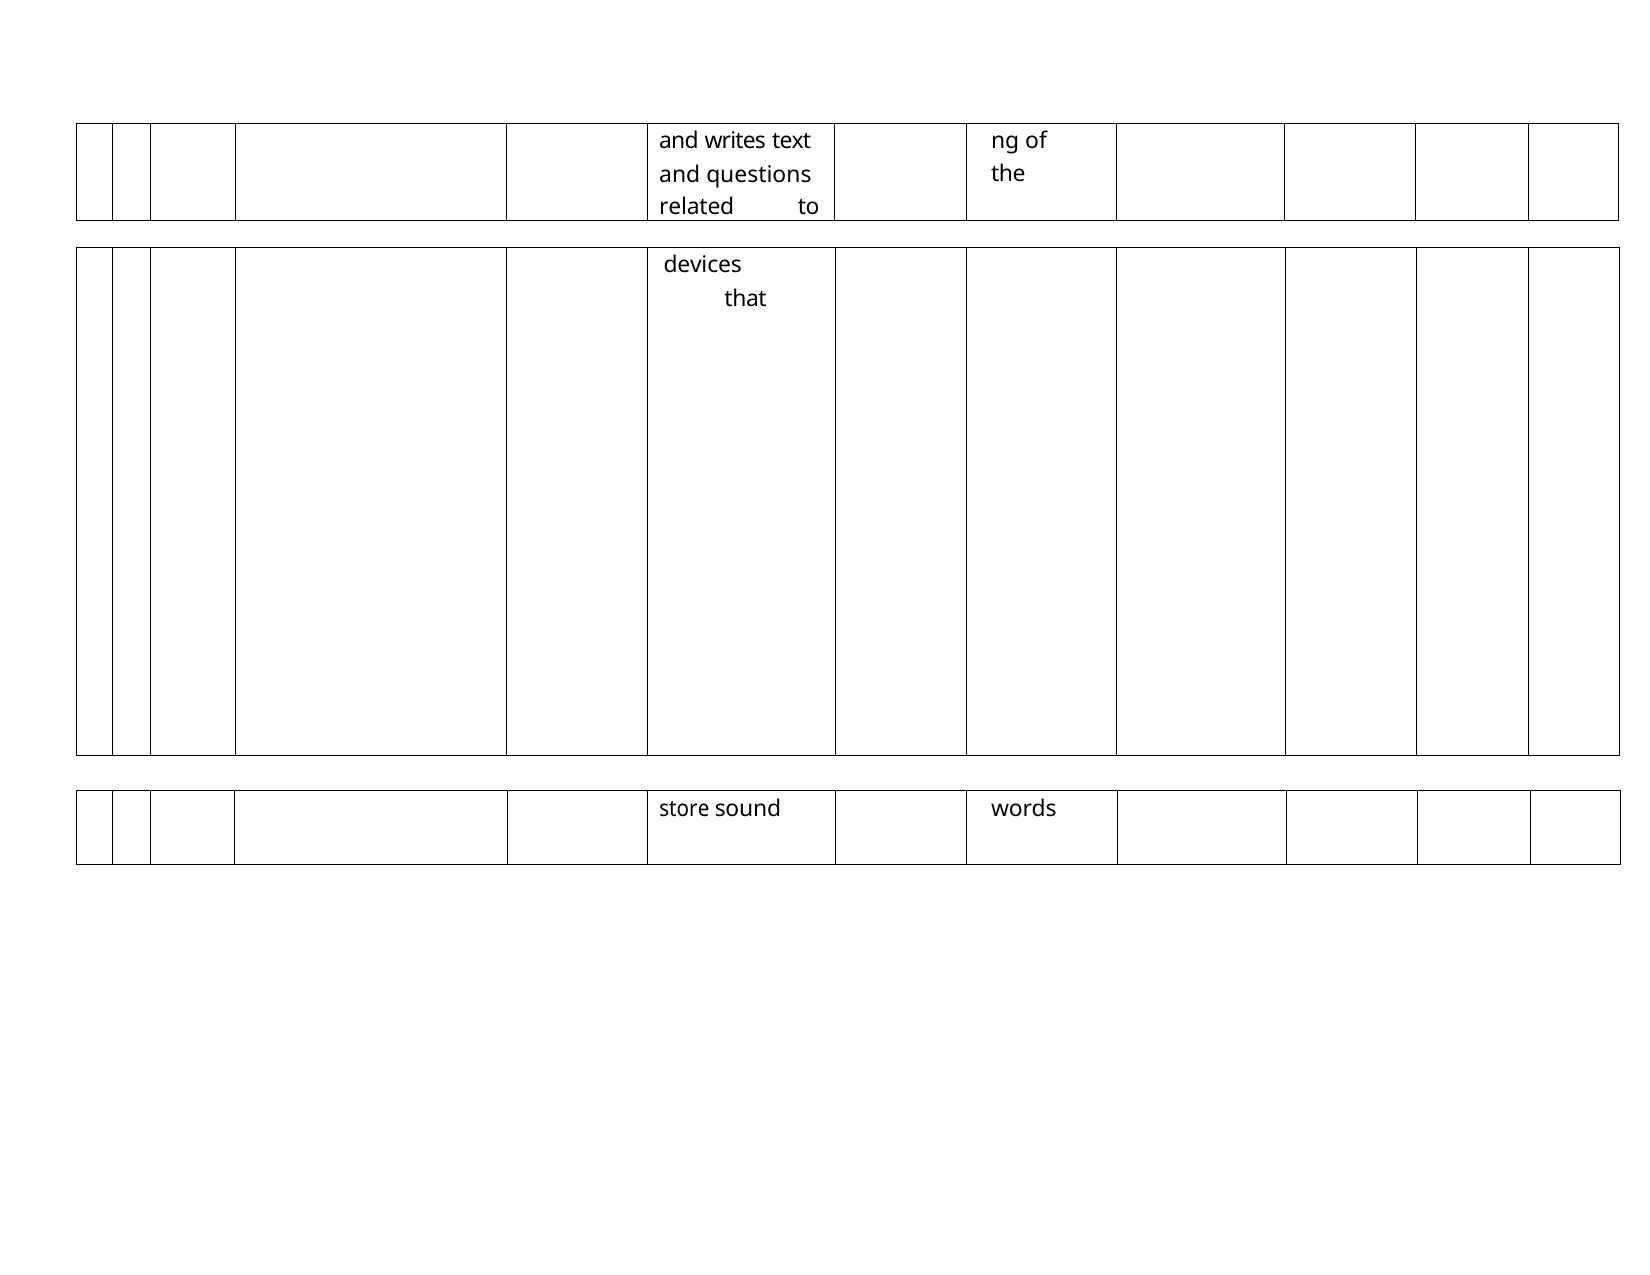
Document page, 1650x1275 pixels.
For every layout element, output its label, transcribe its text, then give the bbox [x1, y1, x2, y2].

table_header [1529, 248, 1619, 755]
table_header [1417, 248, 1528, 755]
table_header [1531, 791, 1620, 864]
table_header [508, 791, 647, 864]
table_header [113, 248, 150, 755]
table_header store sound [648, 791, 835, 864]
table_cell [113, 124, 150, 220]
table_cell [1416, 124, 1528, 220]
table_header [77, 791, 112, 864]
table_header [1286, 248, 1416, 755]
table_header [235, 791, 507, 864]
table_header [77, 248, 112, 755]
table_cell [236, 124, 506, 220]
table_cell - [507, 124, 546, 220]
table_header [151, 248, 235, 755]
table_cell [546, 124, 647, 220]
table_header [1418, 791, 1530, 864]
table_header [836, 791, 966, 864]
table_header [113, 791, 150, 864]
table_header [236, 248, 506, 755]
table_cell [1529, 124, 1618, 220]
table_header [1117, 248, 1285, 755]
table_header [151, 791, 234, 864]
table_cell [151, 124, 235, 220]
table_header [507, 248, 647, 755]
table_header [967, 248, 1116, 755]
table_header [1118, 791, 1286, 864]
table_header [1287, 791, 1417, 864]
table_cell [1117, 124, 1284, 220]
table_header devices that [648, 248, 835, 755]
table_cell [648, 124, 834, 220]
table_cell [1285, 124, 1415, 220]
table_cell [835, 124, 966, 220]
table_cell [77, 124, 112, 220]
table_header words [967, 791, 1117, 864]
table_header [836, 248, 966, 755]
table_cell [967, 124, 1116, 220]
